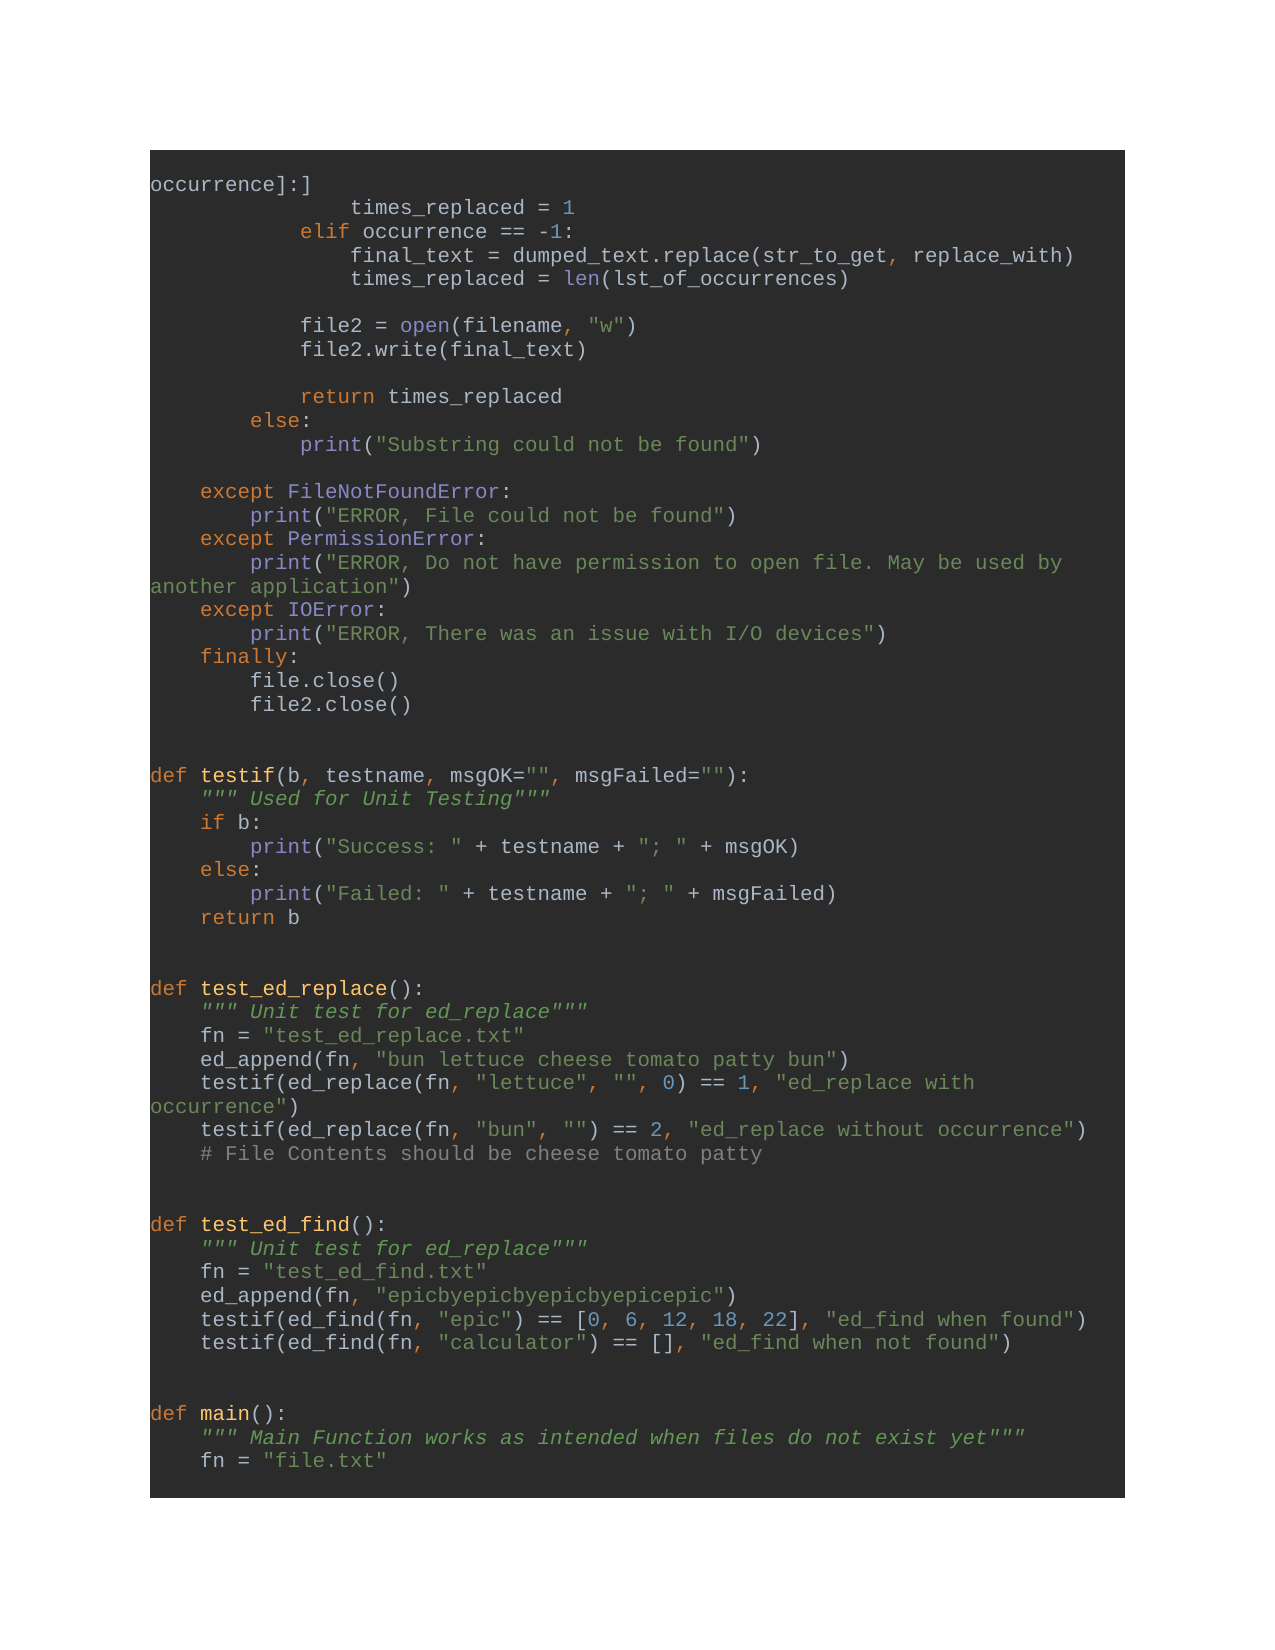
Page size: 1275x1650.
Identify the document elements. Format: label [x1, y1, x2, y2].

text [150, 150, 1125, 1498]
